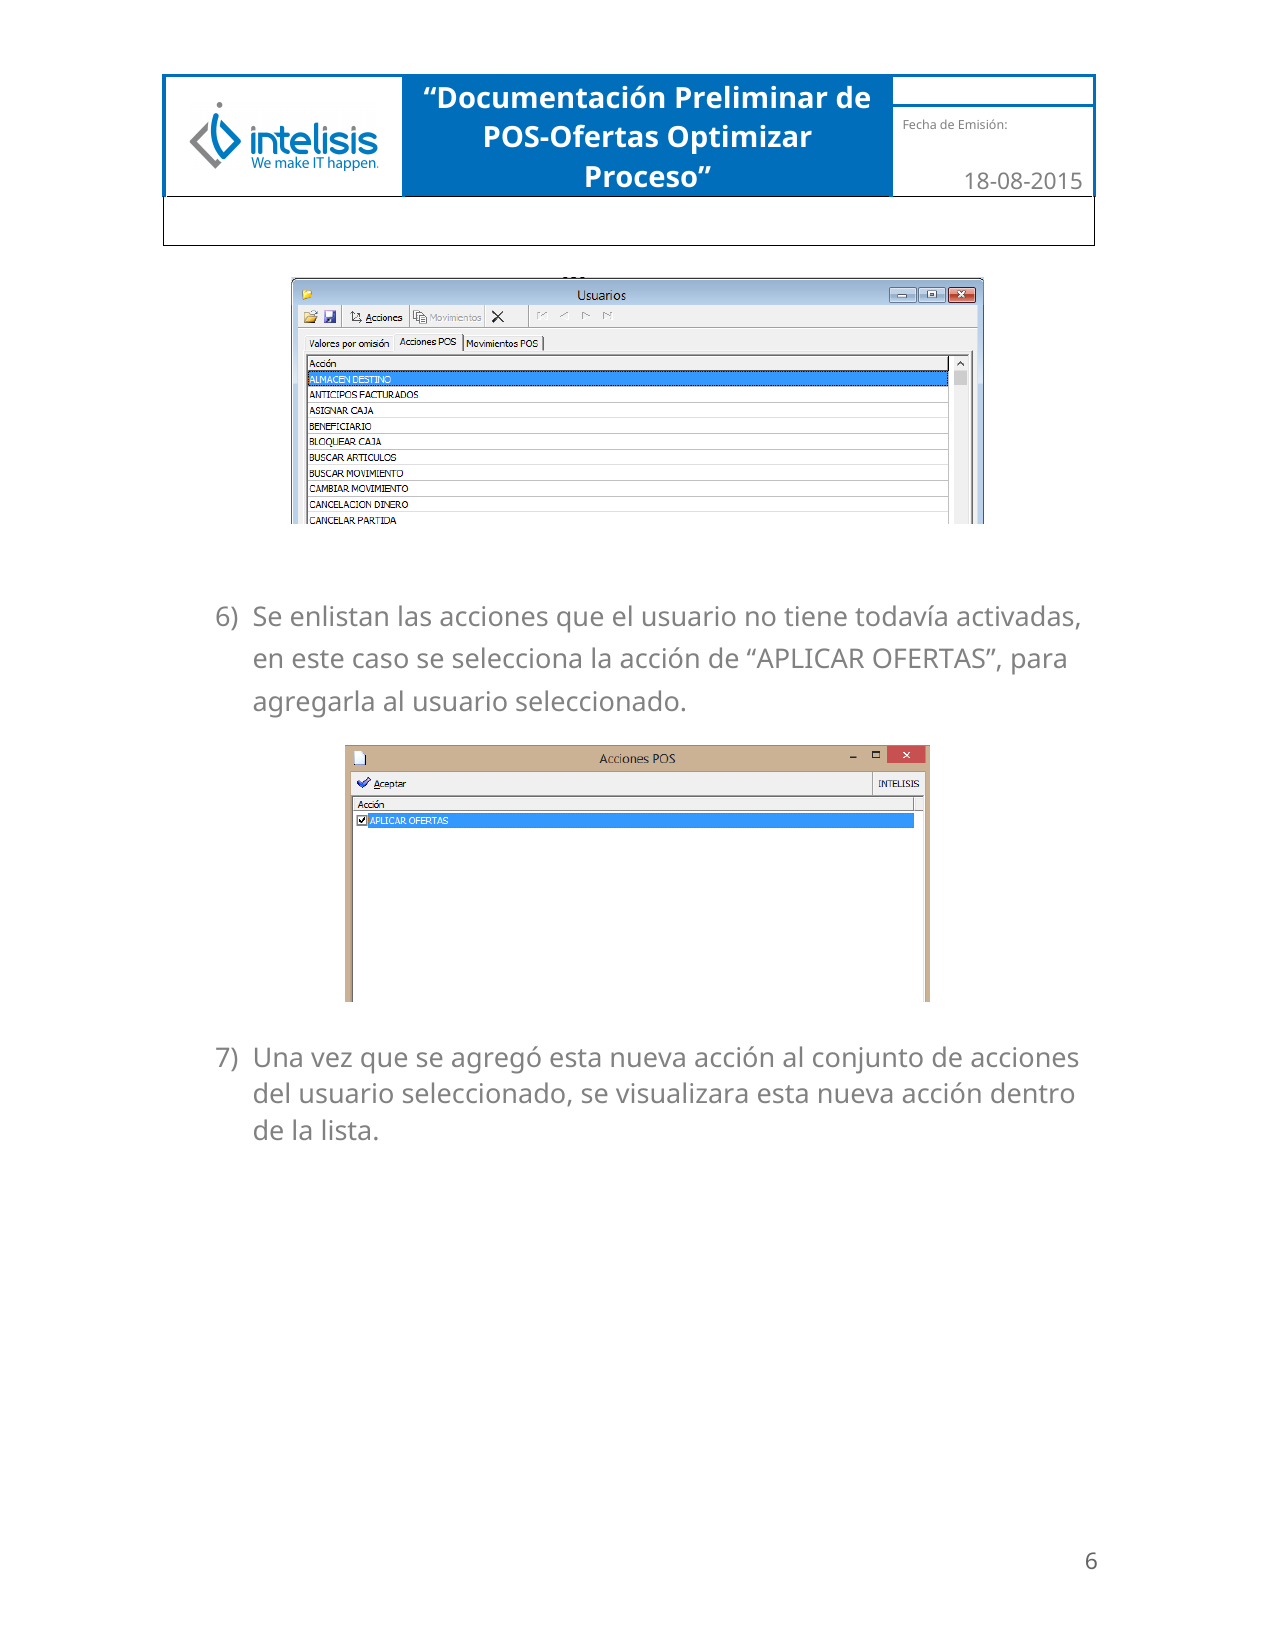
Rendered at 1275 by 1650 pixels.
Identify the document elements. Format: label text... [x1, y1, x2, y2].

picture [345, 745, 930, 1002]
list Una vez que se agregó esta nueva acción al conjunto de acciones del usuario seleccionado, se visualizara esta nueva acción dentro de la lista. [215, 1038, 1098, 1149]
picture [291, 277, 984, 524]
picture [189, 102, 379, 171]
list Se enlistan las acciones que el usuario no tiene todavía activadas, en este caso se selecciona la acción de “APLICAR OFERTAS”, para agregarla al usuario seleccionado. [215, 597, 1098, 719]
